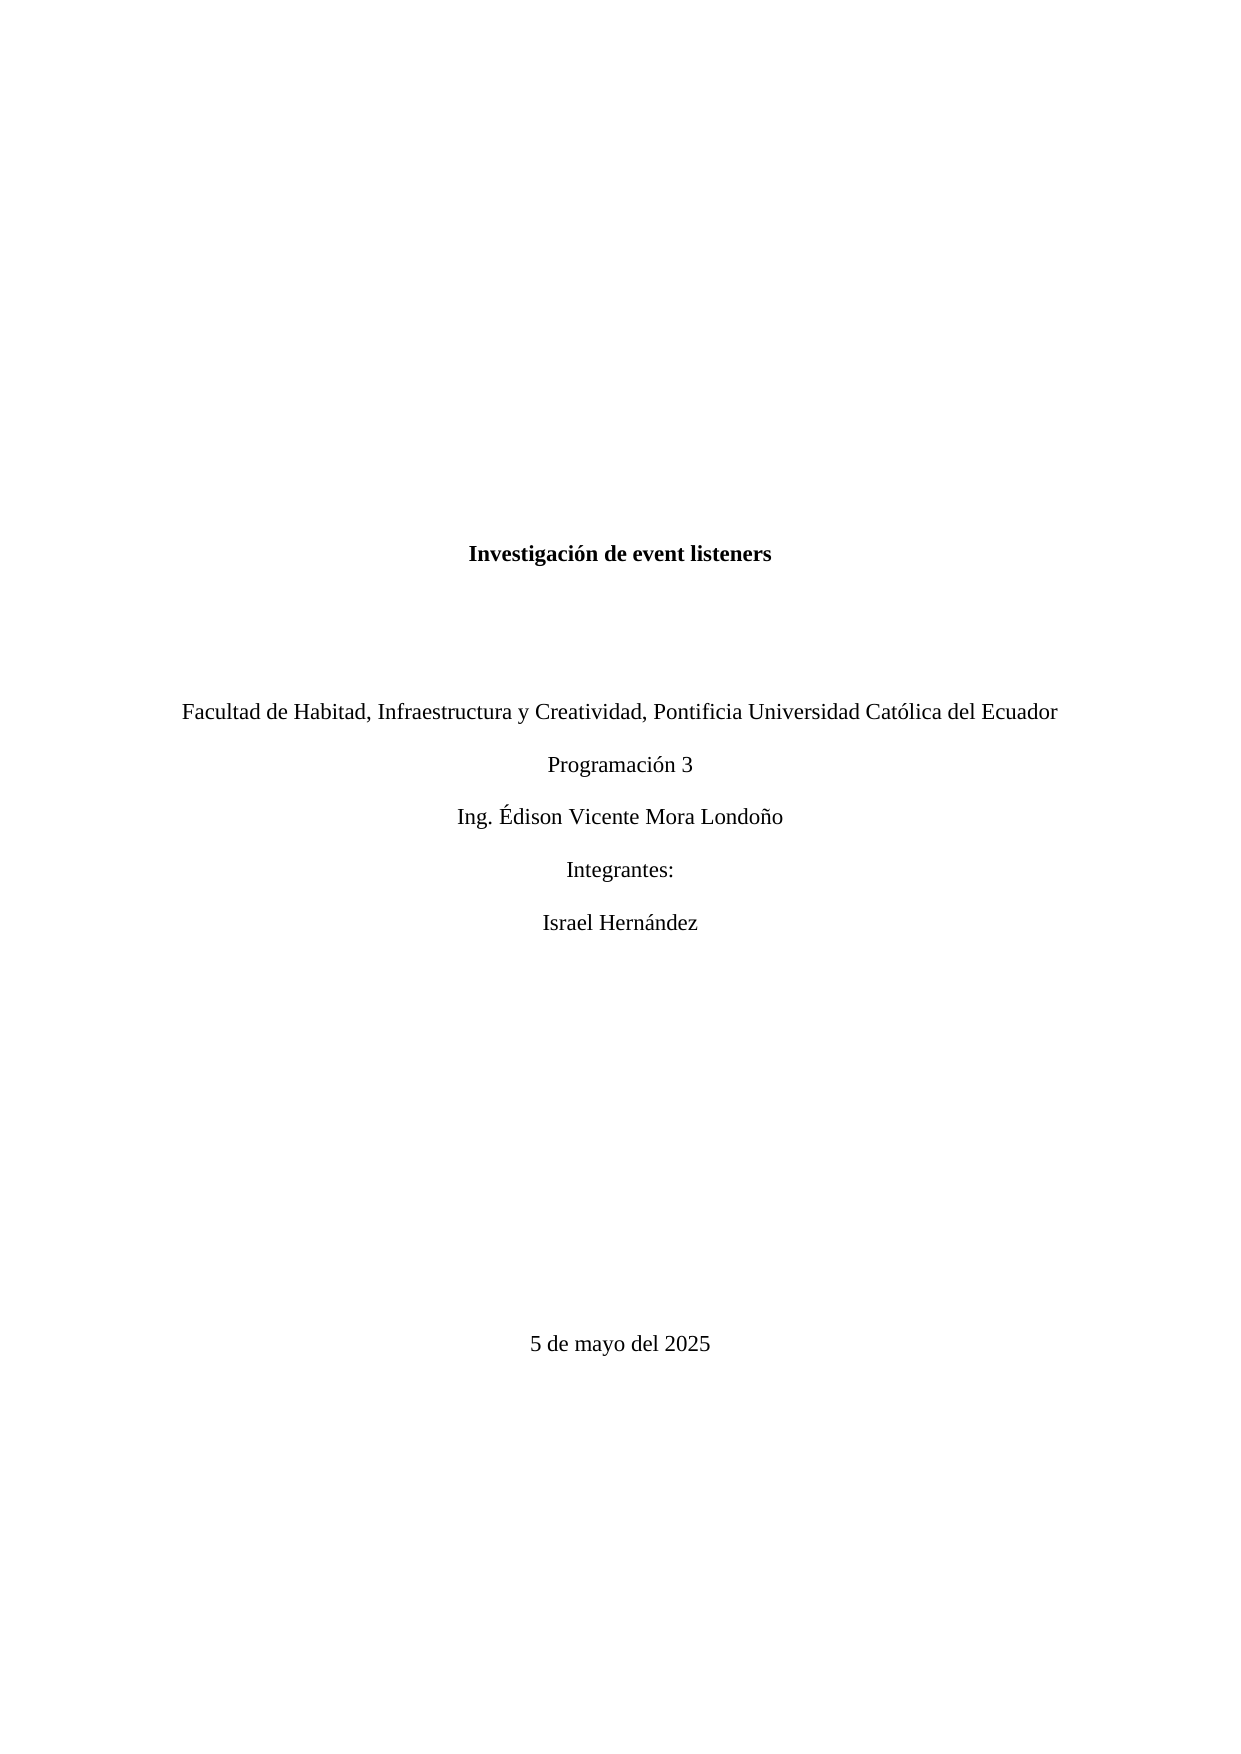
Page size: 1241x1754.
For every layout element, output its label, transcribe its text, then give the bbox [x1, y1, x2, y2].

text Investigación de event listeners [177, 540, 1063, 566]
text Facultad de Habitad, Infraestructura y Creatividad, Pontificia Universidad Católica del Ecuador [177, 698, 1063, 724]
text Programación 3 [177, 751, 1063, 777]
text 5 de mayo del 2025 [177, 1331, 1063, 1357]
text Integrantes: [177, 856, 1063, 882]
text Ing. Édison Vicente Mora Londoño [177, 803, 1063, 830]
text Israel Hernández [177, 909, 1063, 935]
